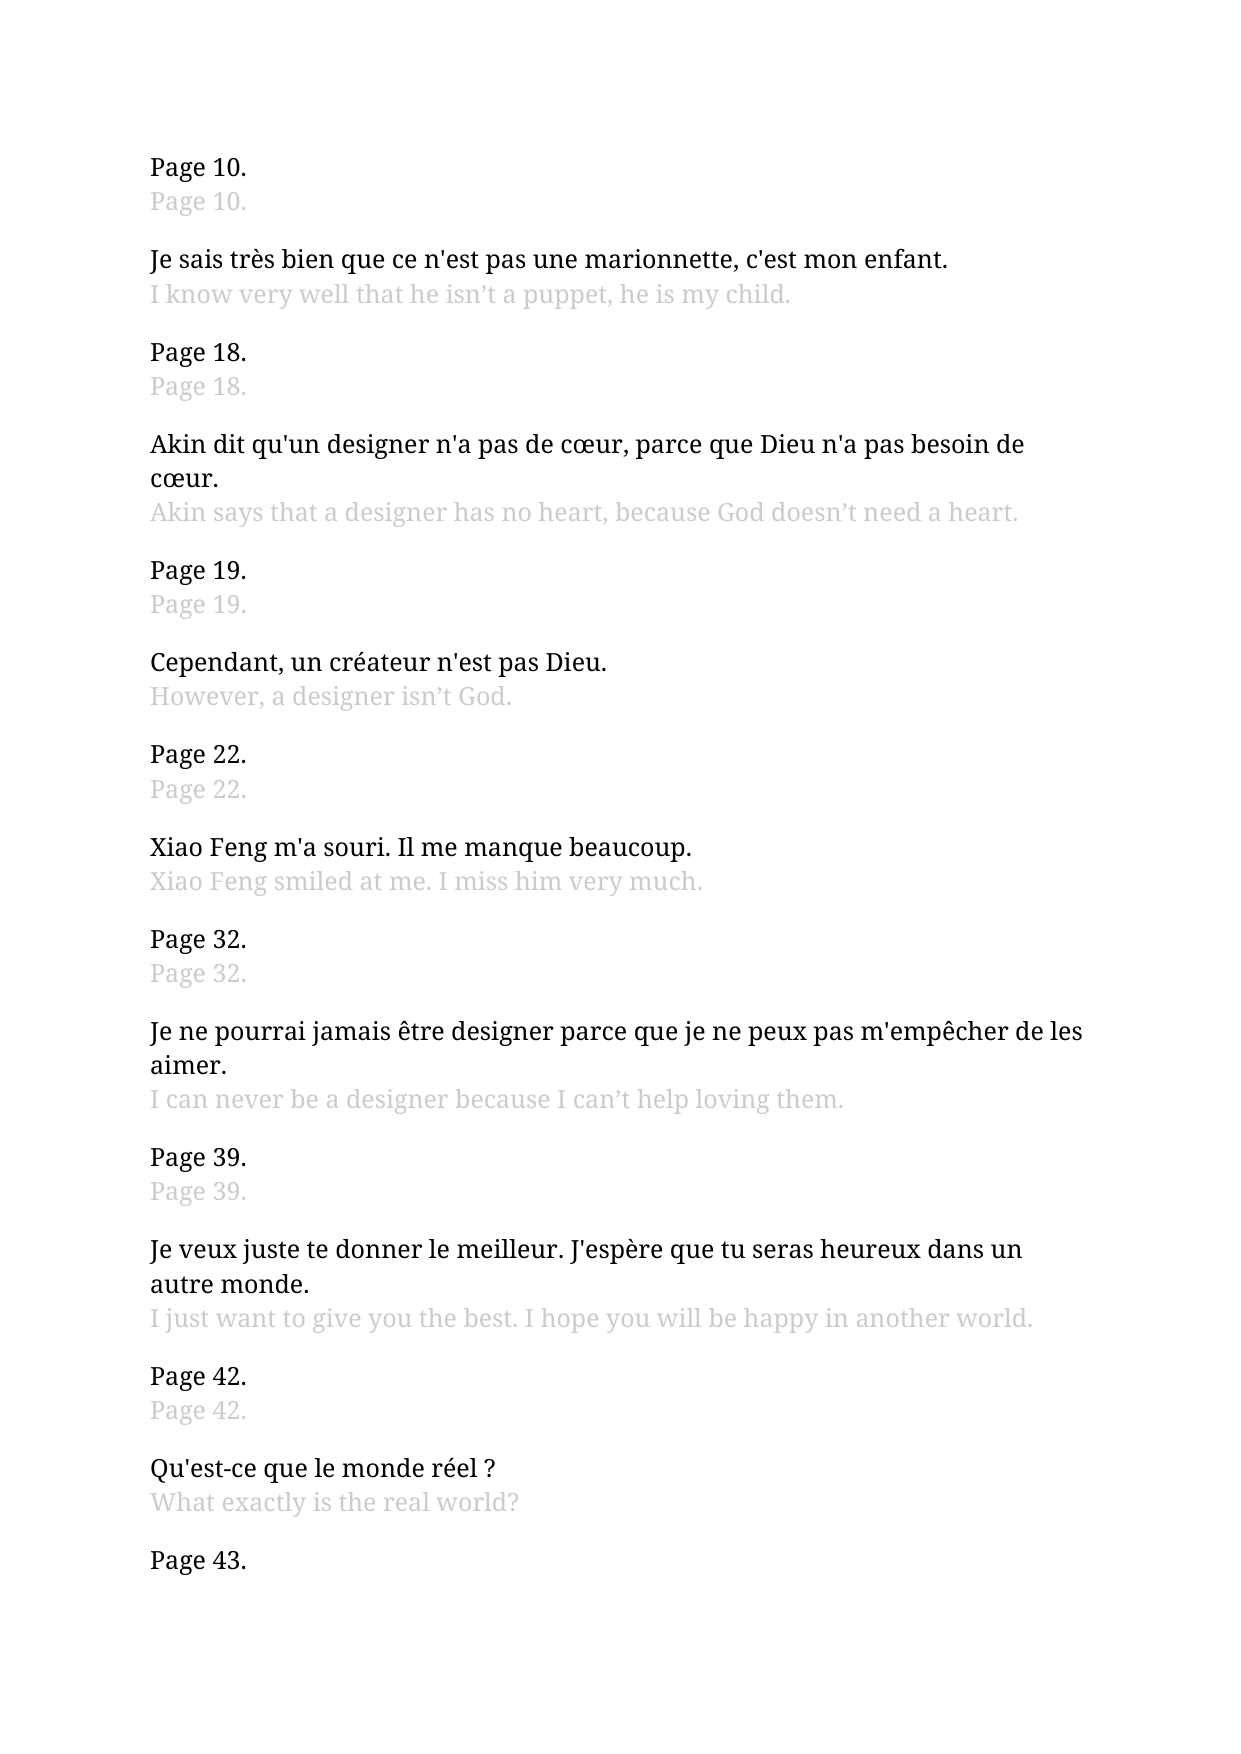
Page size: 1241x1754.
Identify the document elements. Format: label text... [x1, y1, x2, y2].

text Qu'est-ce que le monde réel ? [150, 1451, 1090, 1485]
text Page 32. [150, 956, 1090, 990]
text I just want to give you the best. I hope you will be happy in another world. [150, 1300, 1090, 1334]
text Xiao Feng m'a souri. Il me manque beaucoup. [150, 829, 1090, 863]
text Page 10. [150, 184, 1090, 218]
text Je ne pourrai jamais être designer parce que je ne peux pas m'empêcher de les aimer. [150, 1014, 1090, 1082]
text Page 18. [150, 334, 1090, 368]
text I can never be a designer because I can’t help loving them. [150, 1082, 1090, 1116]
text Page 32. [150, 922, 1090, 956]
text Page 19. [150, 587, 1090, 621]
text Page 10. [150, 150, 1090, 184]
text However, a designer isn’t God. [150, 679, 1090, 713]
text Je sais très bien que ce n'est pas une marionnette, c'est mon enfant. [150, 242, 1090, 276]
text Xiao Feng smiled at me. I miss him very much. [150, 863, 1090, 897]
text Page 39. [150, 1140, 1090, 1174]
text Page 42. [150, 1358, 1090, 1392]
text Akin dit qu'un designer n'a pas de cœur, parce que Dieu n'a pas besoin de cœur. [150, 427, 1090, 495]
text Page 22. [150, 771, 1090, 805]
text Page 43. [150, 1543, 1090, 1577]
text Page 19. [150, 553, 1090, 587]
text Je veux juste te donner le meilleur. J'espère que tu seras heureux dans un autre monde. [150, 1232, 1090, 1300]
text Cependant, un créateur n'est pas Dieu. [150, 645, 1090, 679]
text Page 39. [150, 1174, 1090, 1208]
text I know very well that he isn’t a puppet, he is my child. [150, 276, 1090, 310]
text Akin says that a designer has no heart, because God doesn’t need a heart. [150, 495, 1090, 529]
text Page 42. [150, 1392, 1090, 1427]
text What exactly is the real world? [150, 1485, 1090, 1519]
text Page 18. [150, 368, 1090, 402]
text Page 22. [150, 737, 1090, 771]
